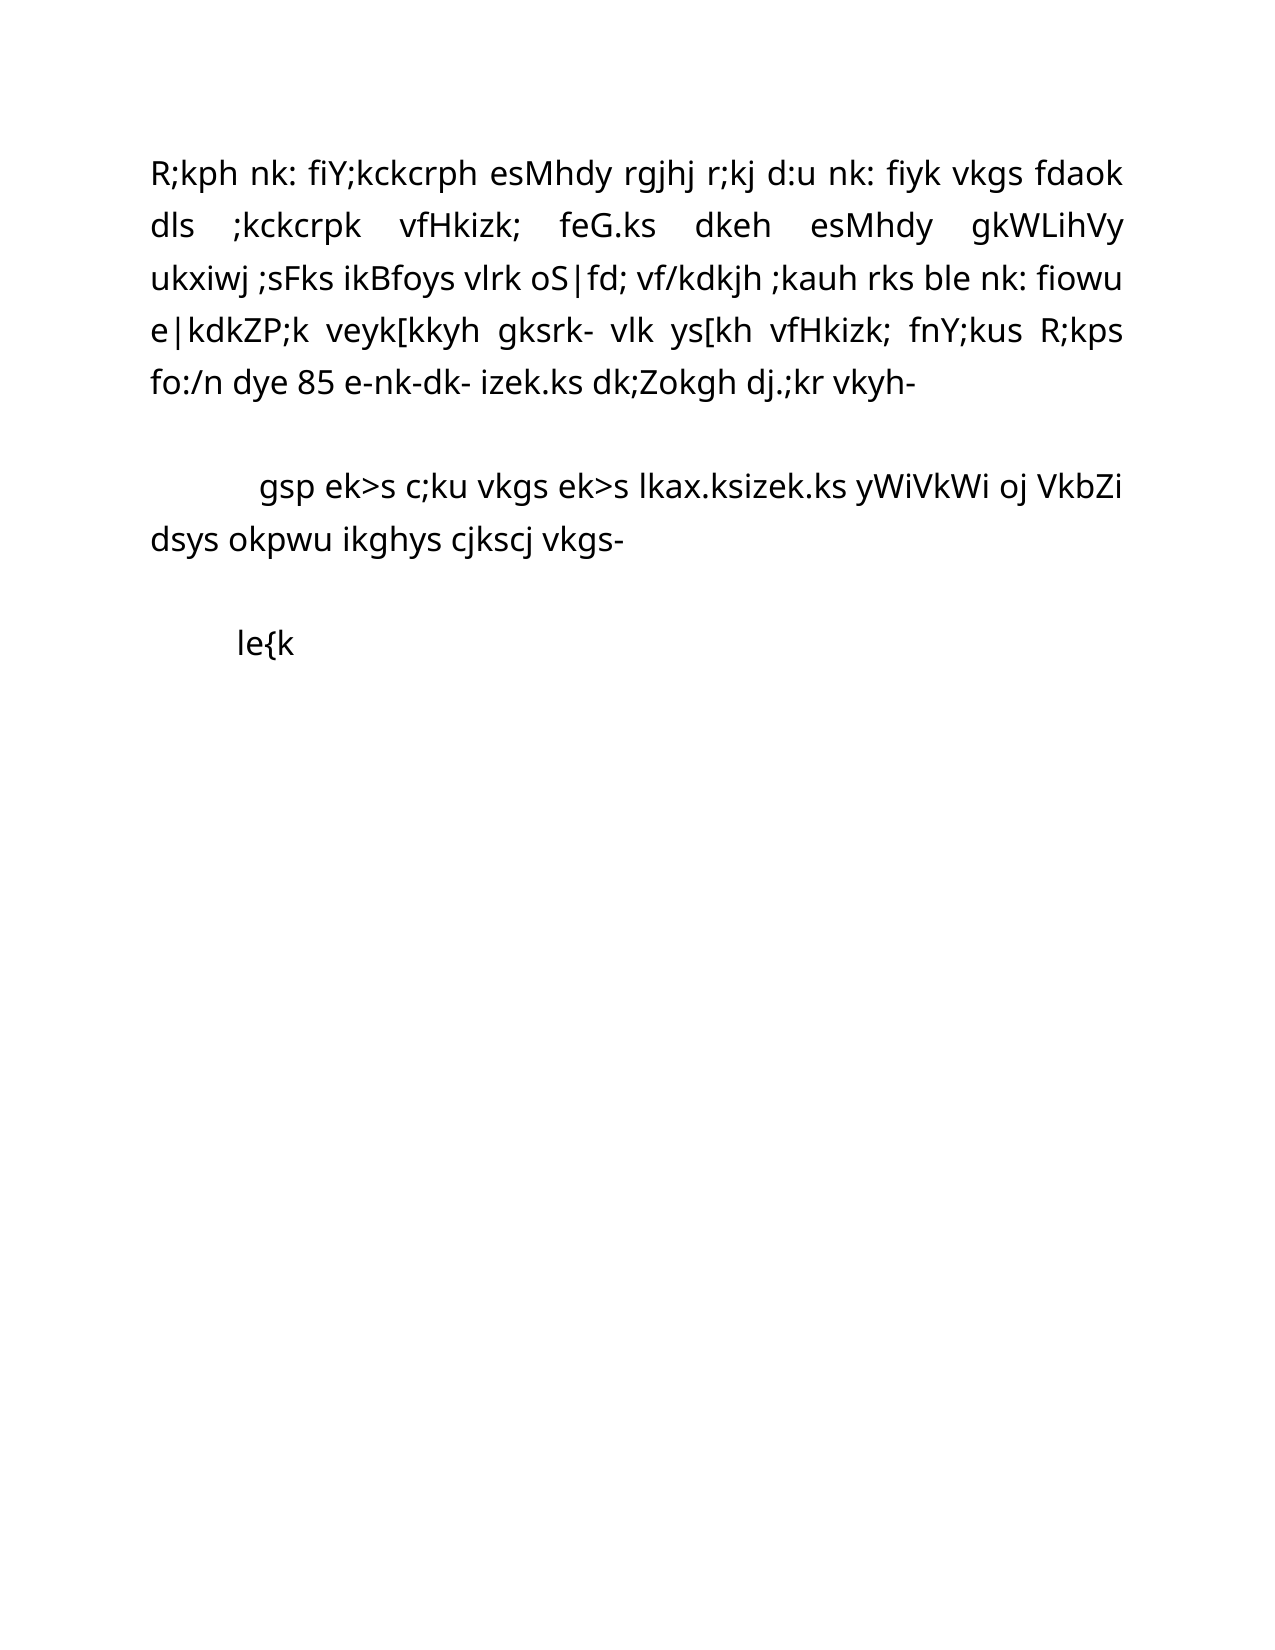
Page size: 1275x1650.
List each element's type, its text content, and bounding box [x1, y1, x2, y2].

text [150, 150, 1125, 404]
text le{k [150, 620, 1125, 665]
text gsp ek>s c;ku vkgs ek>s lkax.ksizek.ks yWiVkWi oj VkbZi dsys okpwu ikghys cjkscj vkgs- [150, 463, 1125, 561]
